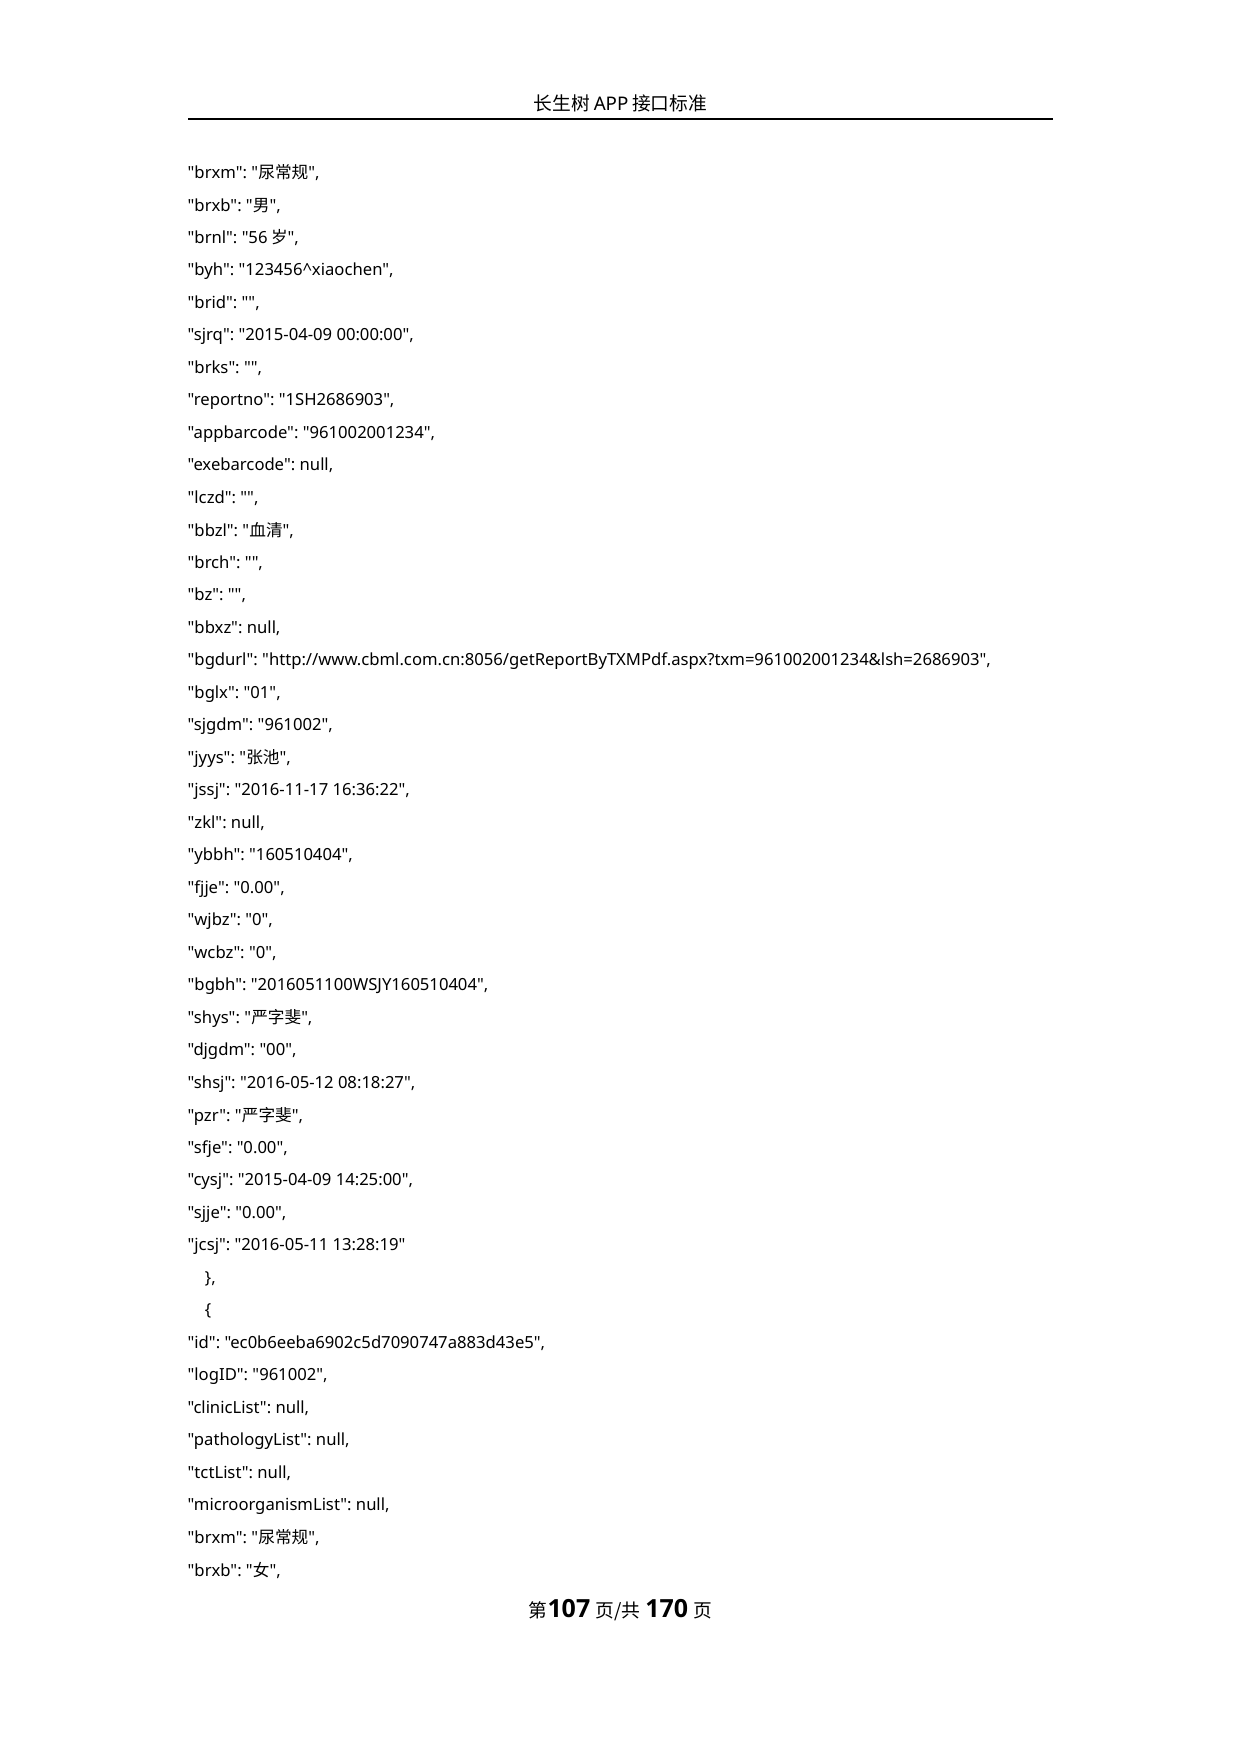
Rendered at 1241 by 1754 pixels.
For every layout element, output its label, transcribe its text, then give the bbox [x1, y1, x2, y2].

text "reportno": "1SH2686903", [187, 383, 1053, 416]
text "djgdm": "00", [187, 1033, 1053, 1066]
text "cysj": "2015-04-09 14:25:00", [187, 1163, 1053, 1196]
text "brnl": "56岁", [187, 221, 1053, 253]
text "bgbh": "2016051100WSJY160510404", [187, 968, 1053, 1001]
text "lczd": "", [187, 481, 1053, 513]
text "shys": "严字斐", [187, 1001, 1053, 1033]
text "tctList": null, [187, 1456, 1053, 1488]
text "jcsj": "2016-05-11 13:28:19" [187, 1228, 1053, 1261]
text "shsj": "2016-05-12 08:18:27", [187, 1066, 1053, 1098]
text "zkl": null, [187, 806, 1053, 838]
text "brxm": "尿常规", [187, 1521, 1053, 1553]
text "fjje": "0.00", [187, 871, 1053, 903]
text "sfje": "0.00", [187, 1131, 1053, 1163]
text "jssj": "2016-11-17 16:36:22", [187, 773, 1053, 806]
text "brks": "", [187, 351, 1053, 383]
text "appbarcode": "961002001234", [187, 416, 1053, 448]
text "brxm": "尿常规", [187, 156, 1053, 188]
text "jyys": "张池", [187, 741, 1053, 773]
text "bbxz": null, [187, 611, 1053, 643]
text "pzr": "严字斐", [187, 1098, 1053, 1131]
text "brch": "", [187, 546, 1053, 578]
text "wjbz": "0", [187, 903, 1053, 936]
text { [187, 1293, 1053, 1326]
text "brxb": "女", [187, 1553, 1053, 1586]
text "wcbz": "0", [187, 936, 1053, 968]
text "sjgdm": "961002", [187, 708, 1053, 741]
text "byh": "123456^xiaochen", [187, 253, 1053, 286]
text "logID": "961002", [187, 1358, 1053, 1391]
text "bglx": "01", [187, 676, 1053, 708]
text "id": "ec0b6eeba6902c5d7090747a883d43e5", [187, 1326, 1053, 1358]
text "clinicList": null, [187, 1391, 1053, 1423]
text }, [187, 1261, 1053, 1293]
text "brid": "", [187, 286, 1053, 318]
text "pathologyList": null, [187, 1423, 1053, 1456]
text "bgdurl": "http://www.cbml.com.cn:8056/getReportByTXMPdf.aspx?txm=961002001234&lsh=2686903", [187, 643, 1053, 676]
text "ybbh": "160510404", [187, 838, 1053, 871]
text "bbzl": "血清", [187, 513, 1053, 546]
text "sjrq": "2015-04-09 00:00:00", [187, 318, 1053, 351]
text "brxb": "男", [187, 188, 1053, 221]
text "microorganismList": null, [187, 1488, 1053, 1521]
text "sjje": "0.00", [187, 1196, 1053, 1228]
text "bz": "", [187, 578, 1053, 611]
text "exebarcode": null, [187, 448, 1053, 481]
